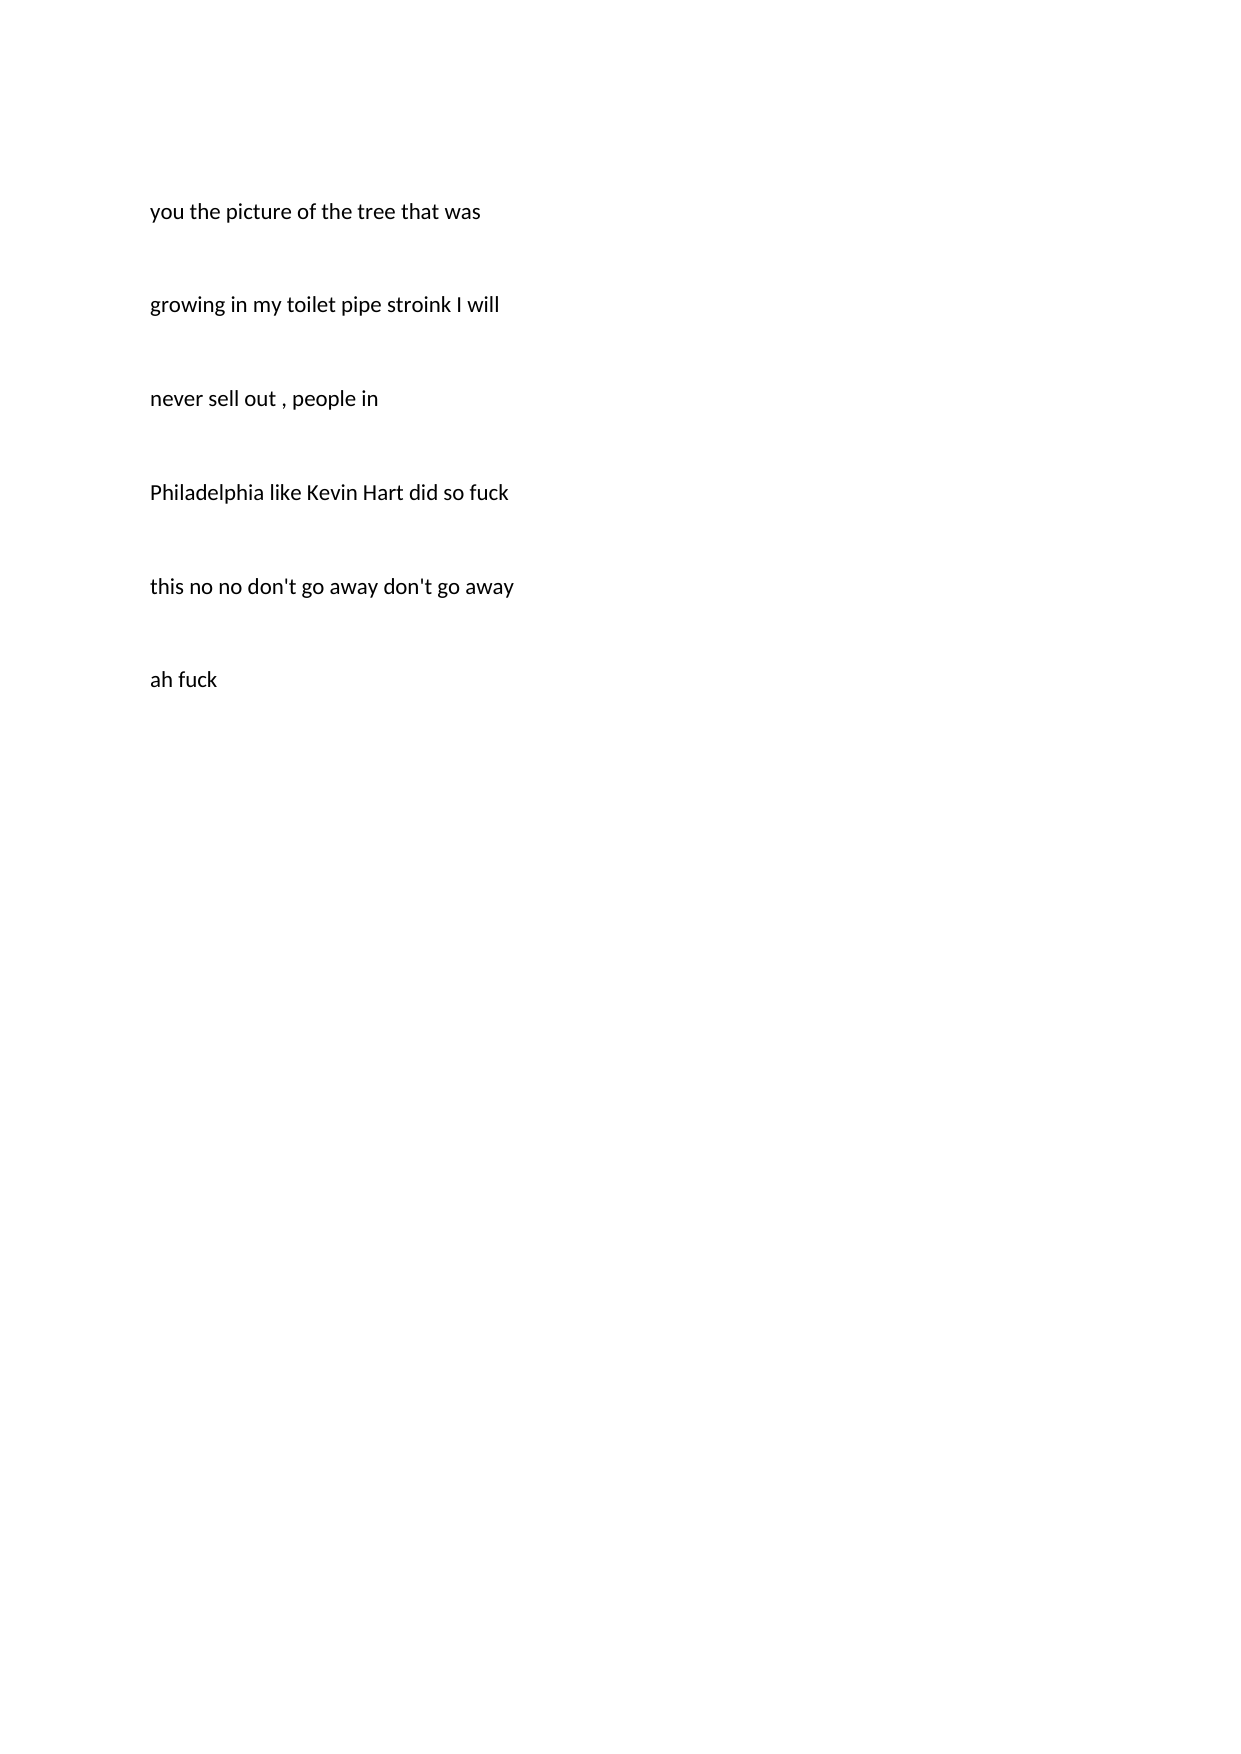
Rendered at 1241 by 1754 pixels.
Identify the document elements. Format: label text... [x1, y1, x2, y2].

text you the picture of the tree that was [150, 197, 1090, 225]
text ah fuck [150, 666, 1090, 694]
text this no no don't go away don't go away [150, 572, 1090, 600]
text growing in my toilet pipe stroink I will [150, 291, 1090, 319]
text Philadelphia like Kevin Hart did so fuck [150, 478, 1090, 506]
text never sell out , people in [150, 384, 1090, 412]
